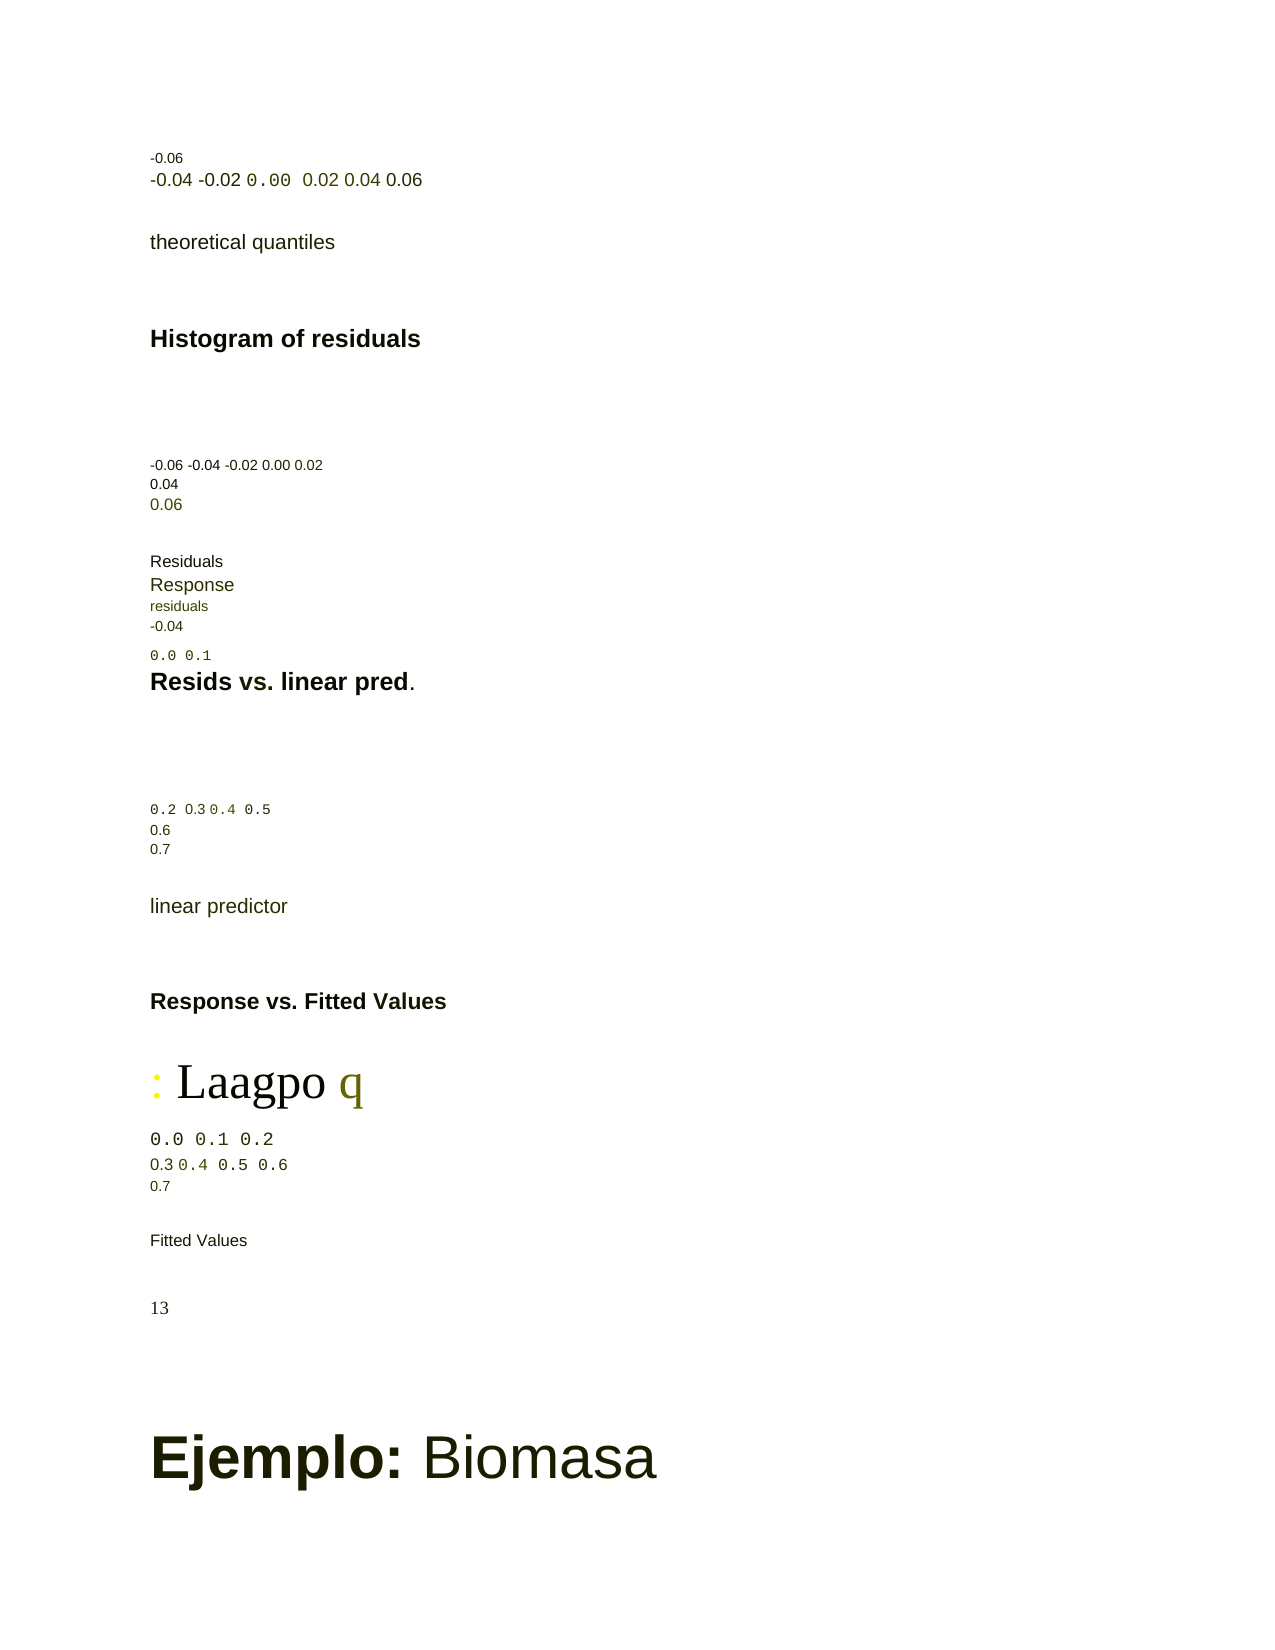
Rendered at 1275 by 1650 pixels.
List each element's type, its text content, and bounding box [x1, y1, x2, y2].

text Residuals [150, 551, 1125, 571]
text Fitted Values [150, 1231, 1125, 1250]
text Response vs. Fitted Values [150, 988, 1125, 1014]
text 0.6 [150, 821, 1125, 838]
text Ejemplo: Biomasa [150, 1421, 1125, 1491]
text -0.06 [150, 150, 1125, 167]
text Histogram of residuals [150, 324, 1125, 353]
text residuals [150, 598, 1125, 615]
text 0.04 [150, 476, 1125, 492]
text linear predictor [150, 894, 1125, 918]
text 13 [150, 1297, 1125, 1318]
text 0.7 [150, 841, 1125, 857]
text 0.3 0.4 0.5 0.6 [150, 1154, 1125, 1175]
text theoretical quantiles [150, 230, 1125, 254]
text 0.2 0.3 0.4 0.5 [150, 801, 1125, 819]
text -0.06 -0.04 -0.02 0.00 0.02 [150, 456, 1125, 473]
text Resids vs. linear pred. [150, 667, 1125, 696]
text 0.0 0.1 [150, 648, 1125, 665]
text 0.0 0.1 0.2 [150, 1130, 1125, 1151]
text 0.7 [150, 1178, 1125, 1195]
text Response [150, 573, 1125, 595]
text -0.04 [150, 617, 1125, 634]
text -0.04 -0.02 0.00 0.02 0.04 0.06 [150, 169, 1125, 192]
text 0.06 [150, 495, 1125, 514]
text : Laagpo q [150, 1051, 1125, 1109]
